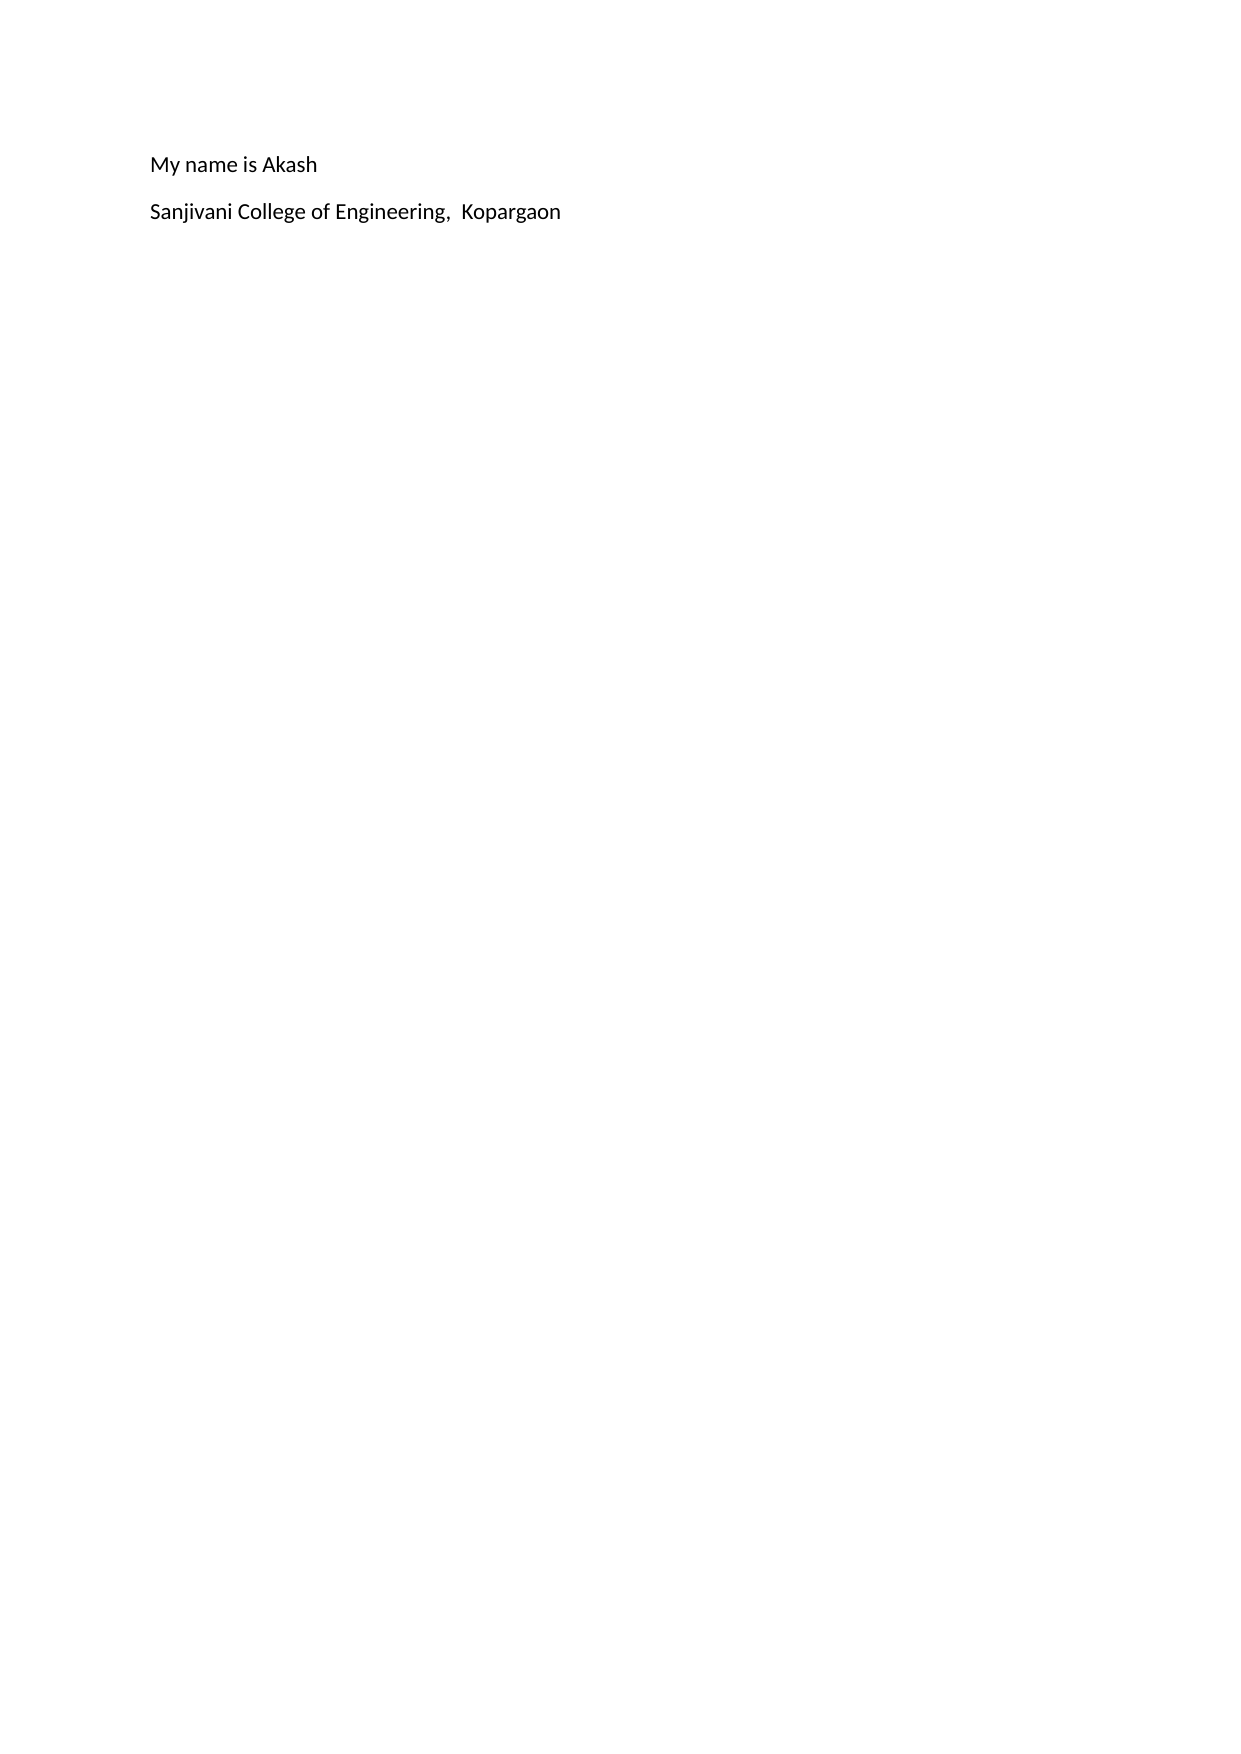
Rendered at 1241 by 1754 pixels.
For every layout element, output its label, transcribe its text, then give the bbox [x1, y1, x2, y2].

text My name is Akash [150, 150, 1090, 178]
text Sanjivani College of Engineering, Kopargaon [150, 197, 1090, 225]
